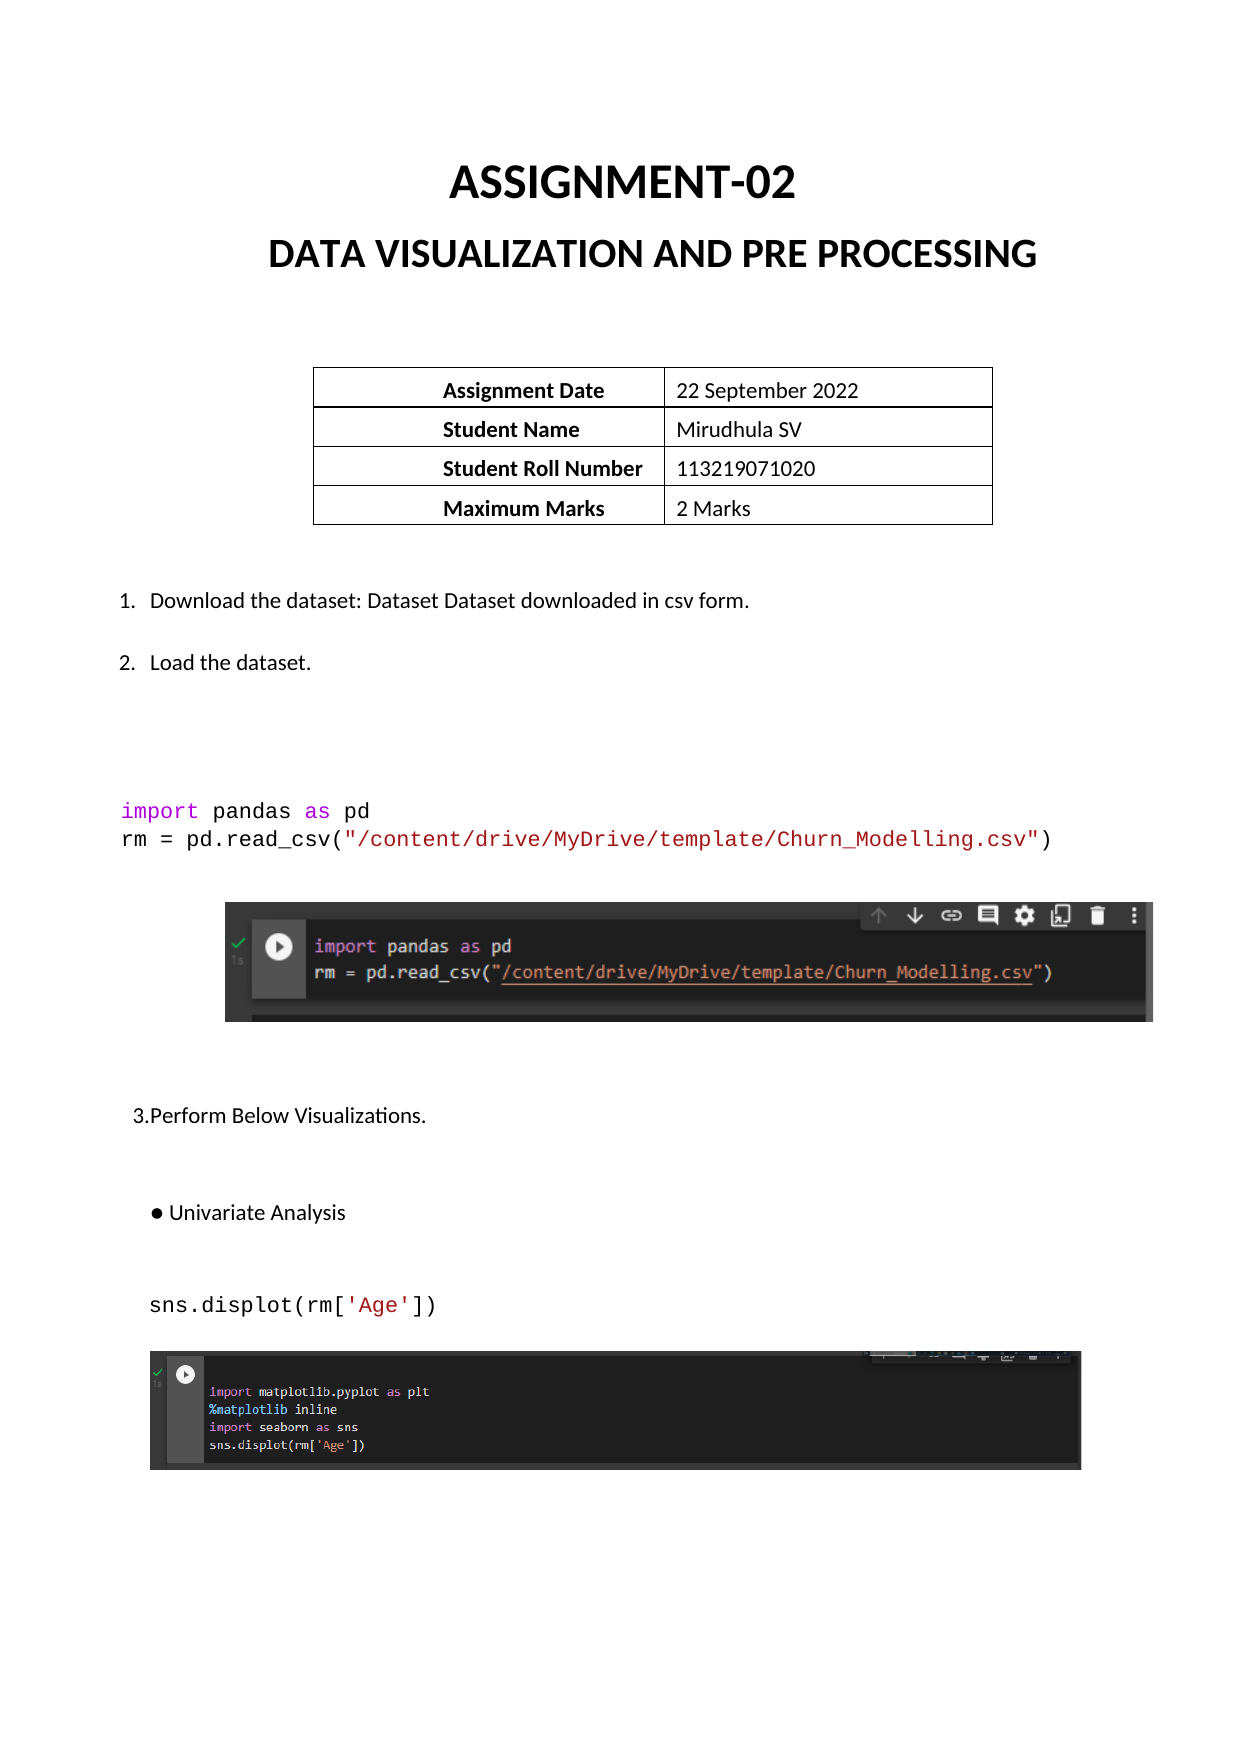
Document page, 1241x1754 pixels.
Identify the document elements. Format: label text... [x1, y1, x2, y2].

text sns.displot(rm['Age']) [148, 1294, 903, 1319]
table_cell 113219071020 [665, 447, 992, 485]
table_cell Mirudhula SV [665, 408, 992, 446]
picture [225, 902, 1154, 1022]
table_cell Student Name [314, 408, 664, 446]
list Download the dataset: Dataset Dataset downloaded in csv form. [118, 586, 1082, 614]
table_cell 2 Marks [665, 486, 992, 524]
text ASSIGNMENT-02 [164, 150, 1082, 211]
table_header Assignment Date [314, 368, 664, 406]
list Load the dataset. [118, 648, 1082, 676]
table_cell Student Roll Number [314, 447, 664, 485]
list Perform Below Visualizations. [132, 1102, 1082, 1130]
list Univariate Analysis [150, 1198, 1082, 1226]
picture [150, 1351, 1082, 1470]
text import pandas as pd rm = pd.read_csv("/content/drive/MyDrive/template/Churn_Modelling.csv") [121, 801, 1082, 852]
text DATA VISUALIZATION AND PRE PROCESSING [268, 227, 1082, 278]
table_cell Maximum Marks [314, 486, 664, 524]
table_header 22 September 2022 [665, 368, 992, 406]
